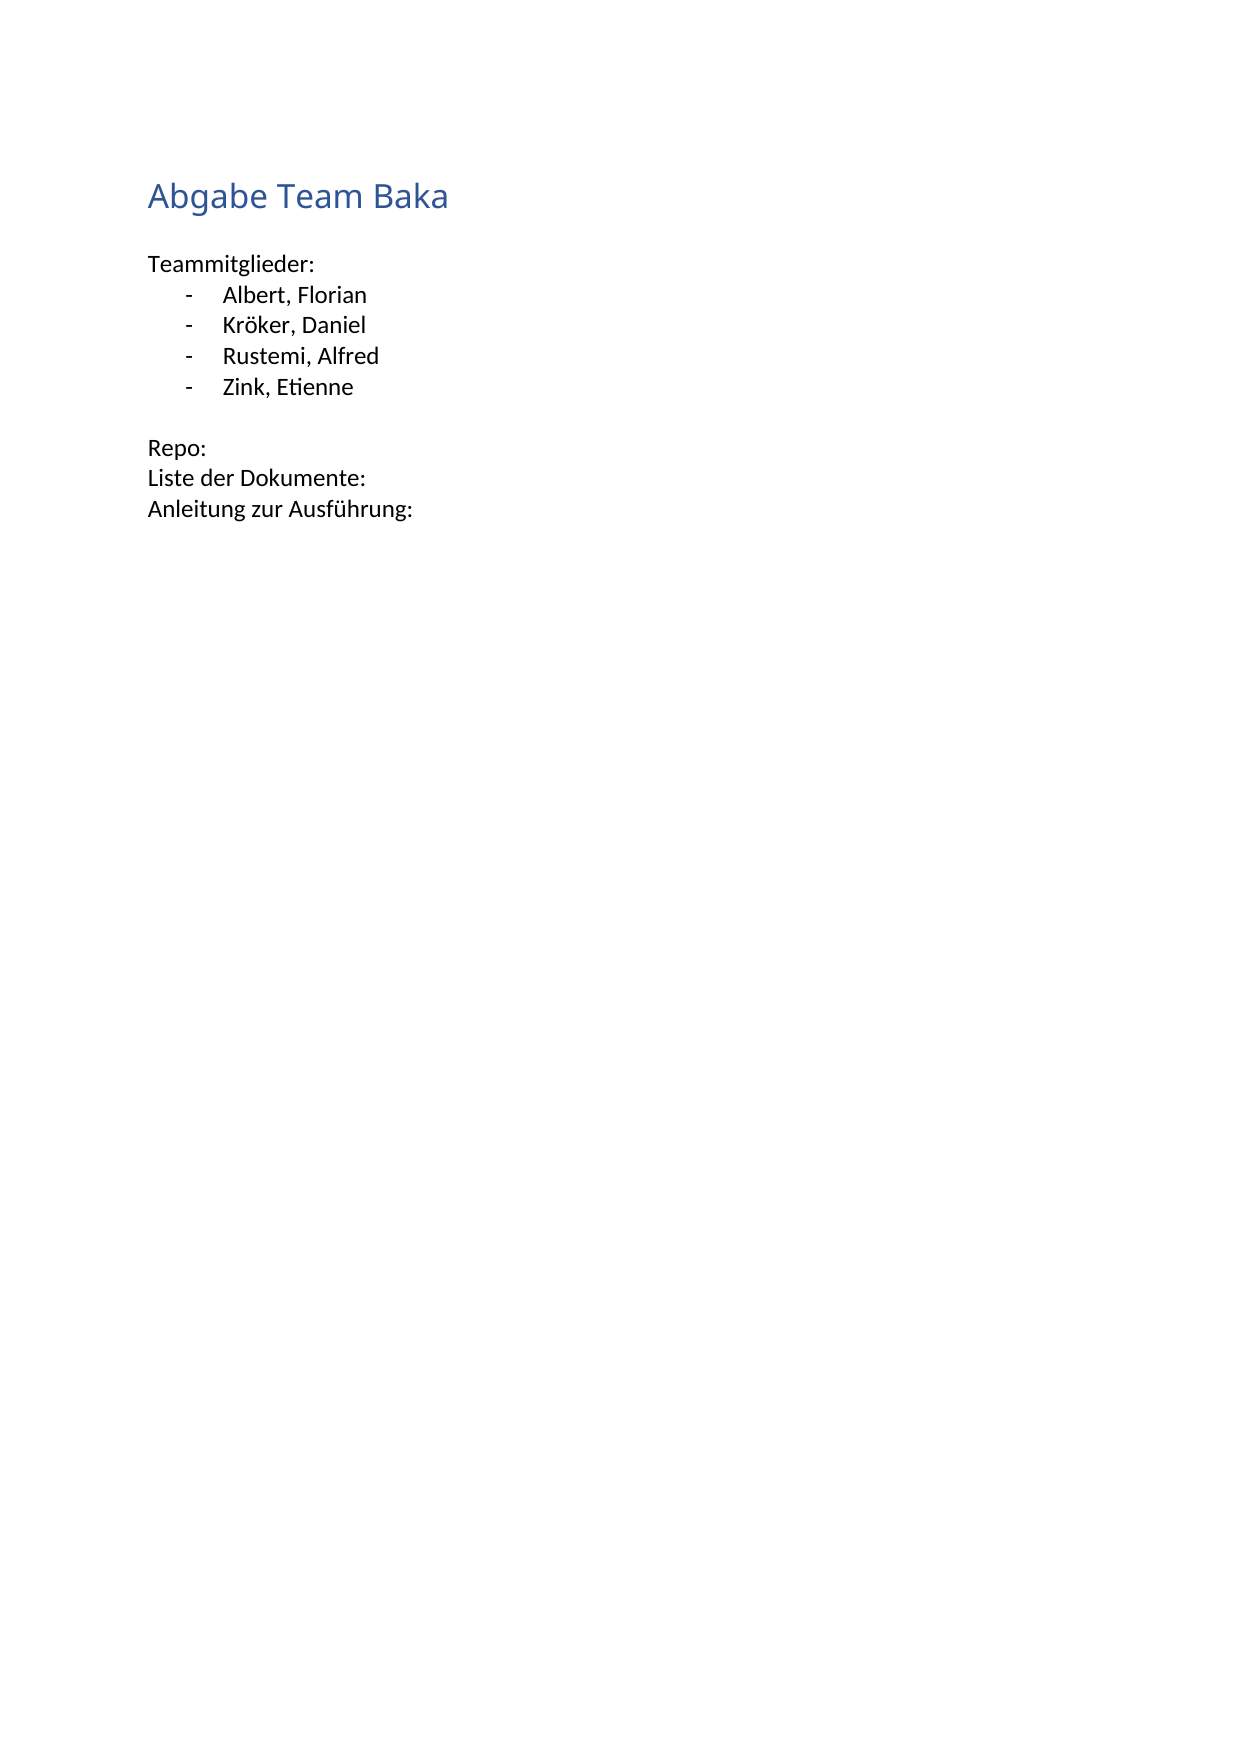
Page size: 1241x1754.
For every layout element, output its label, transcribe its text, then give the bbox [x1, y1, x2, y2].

list Rustemi, Alfred [185, 340, 1093, 371]
list Kröker, Daniel [185, 309, 1093, 340]
text Anleitung zur Ausführung: [148, 493, 1093, 523]
list Zink, Etienne [185, 371, 1093, 401]
list Albert, Florian [185, 279, 1093, 309]
text Repo: [148, 432, 1093, 462]
subtitle Abgabe Team Baka [148, 173, 1093, 218]
text Liste der Dokumente: [148, 462, 1093, 493]
text Teammitglieder: [148, 248, 1093, 279]
